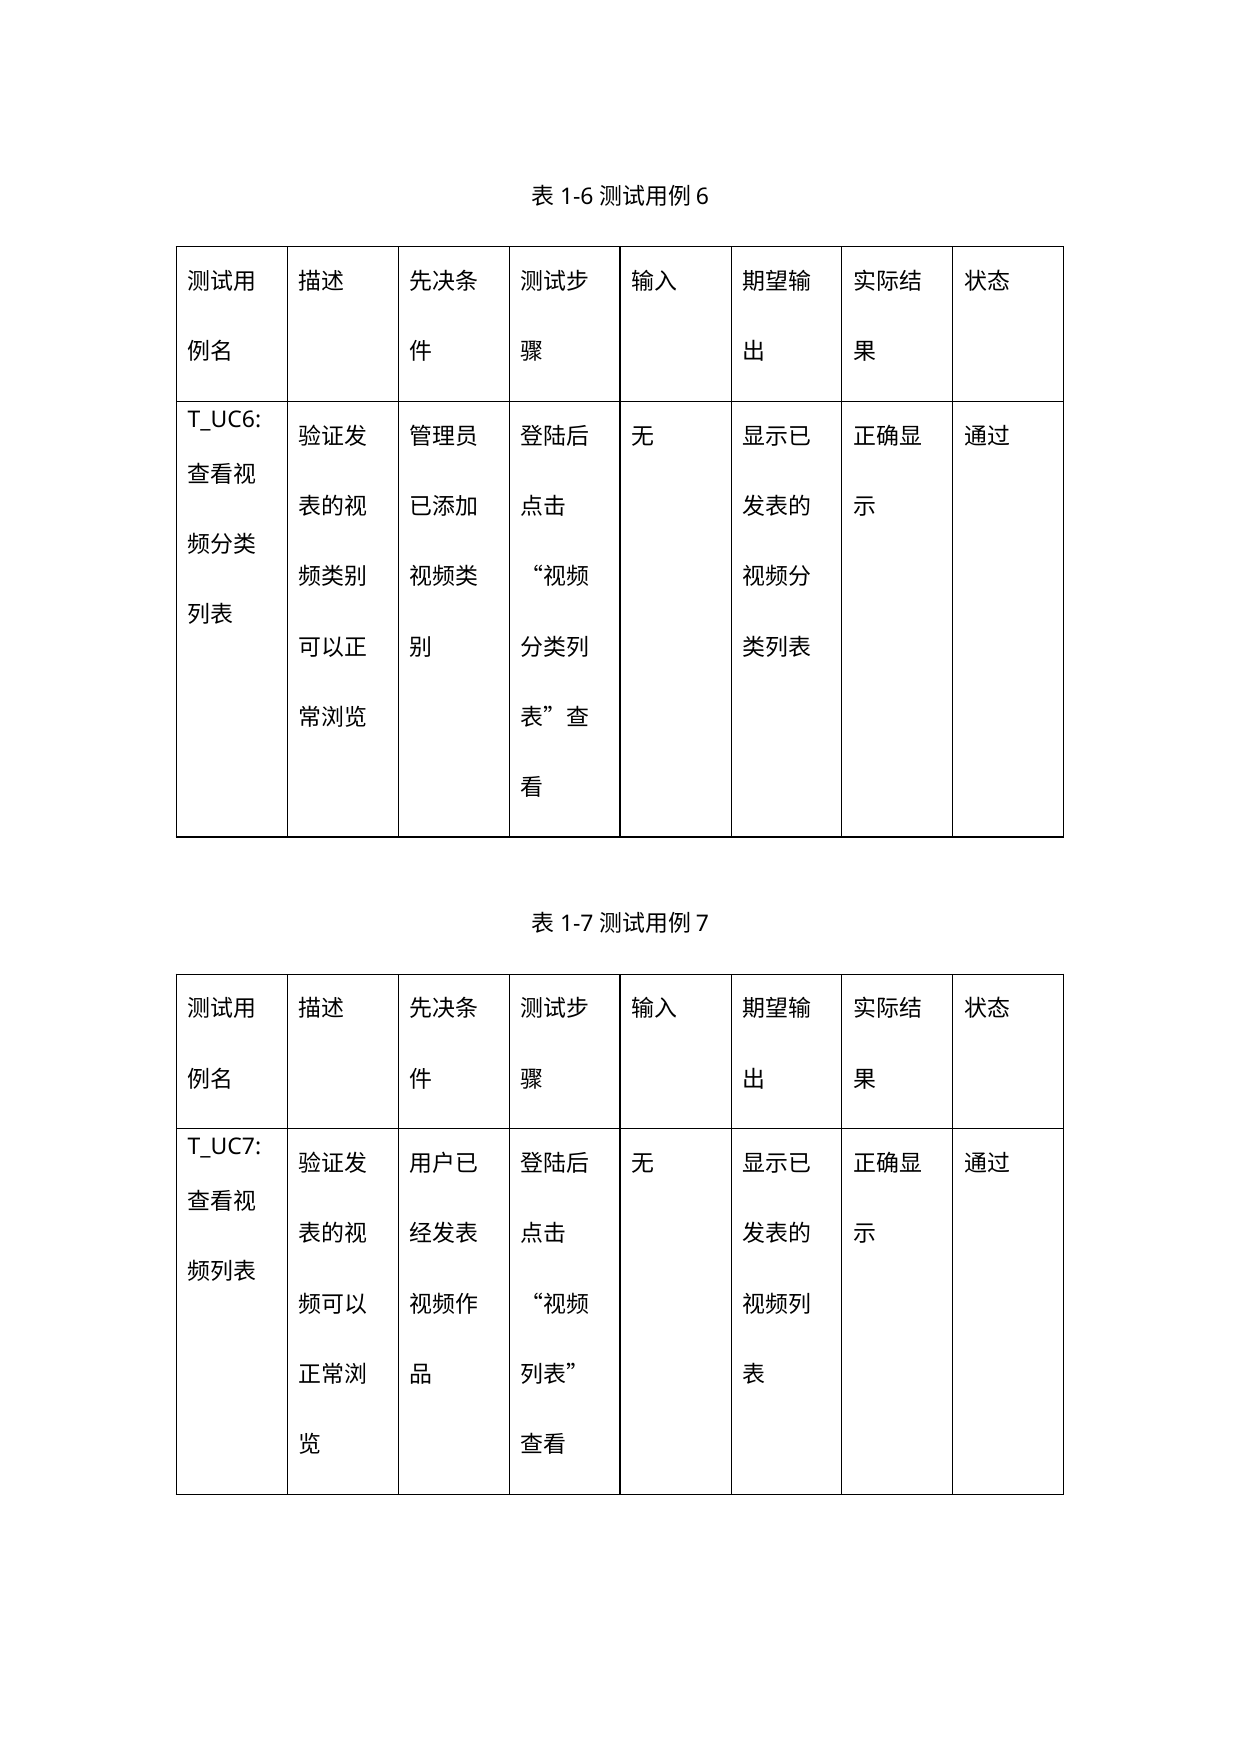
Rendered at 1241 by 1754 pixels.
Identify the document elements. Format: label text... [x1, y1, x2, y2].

table_header 描述 [288, 247, 398, 401]
table_cell 通过 [953, 402, 1063, 836]
table_header 实际结果 [842, 247, 952, 401]
table_cell 显示已发表的视频分类列表 [732, 402, 841, 836]
table_cell 无 [621, 1129, 731, 1493]
table_header 描述 [288, 975, 398, 1128]
table_cell T_UC6:查看视频分类列表 [177, 402, 287, 836]
table_header 测试步骤 [510, 247, 619, 401]
table_cell 正确显示 [842, 402, 952, 836]
table_cell 用户已经发表视频作品 [399, 1129, 509, 1493]
table_cell 登陆后点击“视频列表”查看 [510, 1129, 619, 1493]
table_header 测试用例名 [177, 247, 287, 401]
table_cell T_UC7:查看视频列表 [177, 1129, 287, 1493]
table_cell 显示已发表的视频列表 [732, 1129, 841, 1493]
table_cell 管理员已添加视频类别 [399, 402, 509, 836]
table_header 期望输出 [732, 247, 841, 401]
table_cell 正确显示 [842, 1129, 952, 1493]
table_header 输入 [621, 247, 731, 401]
table_header 期望输出 [732, 975, 841, 1128]
text 表 1-7 测试用例7 [187, 889, 1053, 954]
table_cell 验证发表的视频可以正常浏览 [288, 1129, 398, 1493]
table_header 测试步骤 [510, 975, 619, 1128]
table_cell 验证发表的视频类别可以正常浏览 [288, 402, 398, 836]
table_cell 通过 [953, 1129, 1063, 1493]
table_cell 登陆后点击“视频分类列表”查看 [510, 402, 619, 836]
text 表 1-6 测试用例6 [187, 162, 1053, 227]
table_header 输入 [621, 975, 731, 1128]
table_header 先决条件 [399, 975, 509, 1128]
table_header 测试用例名 [177, 975, 287, 1128]
table_header 实际结果 [842, 975, 952, 1128]
table_cell 无 [621, 402, 731, 836]
table_header 状态 [953, 247, 1063, 401]
table_header 先决条件 [399, 247, 509, 401]
table_header 状态 [953, 975, 1063, 1128]
